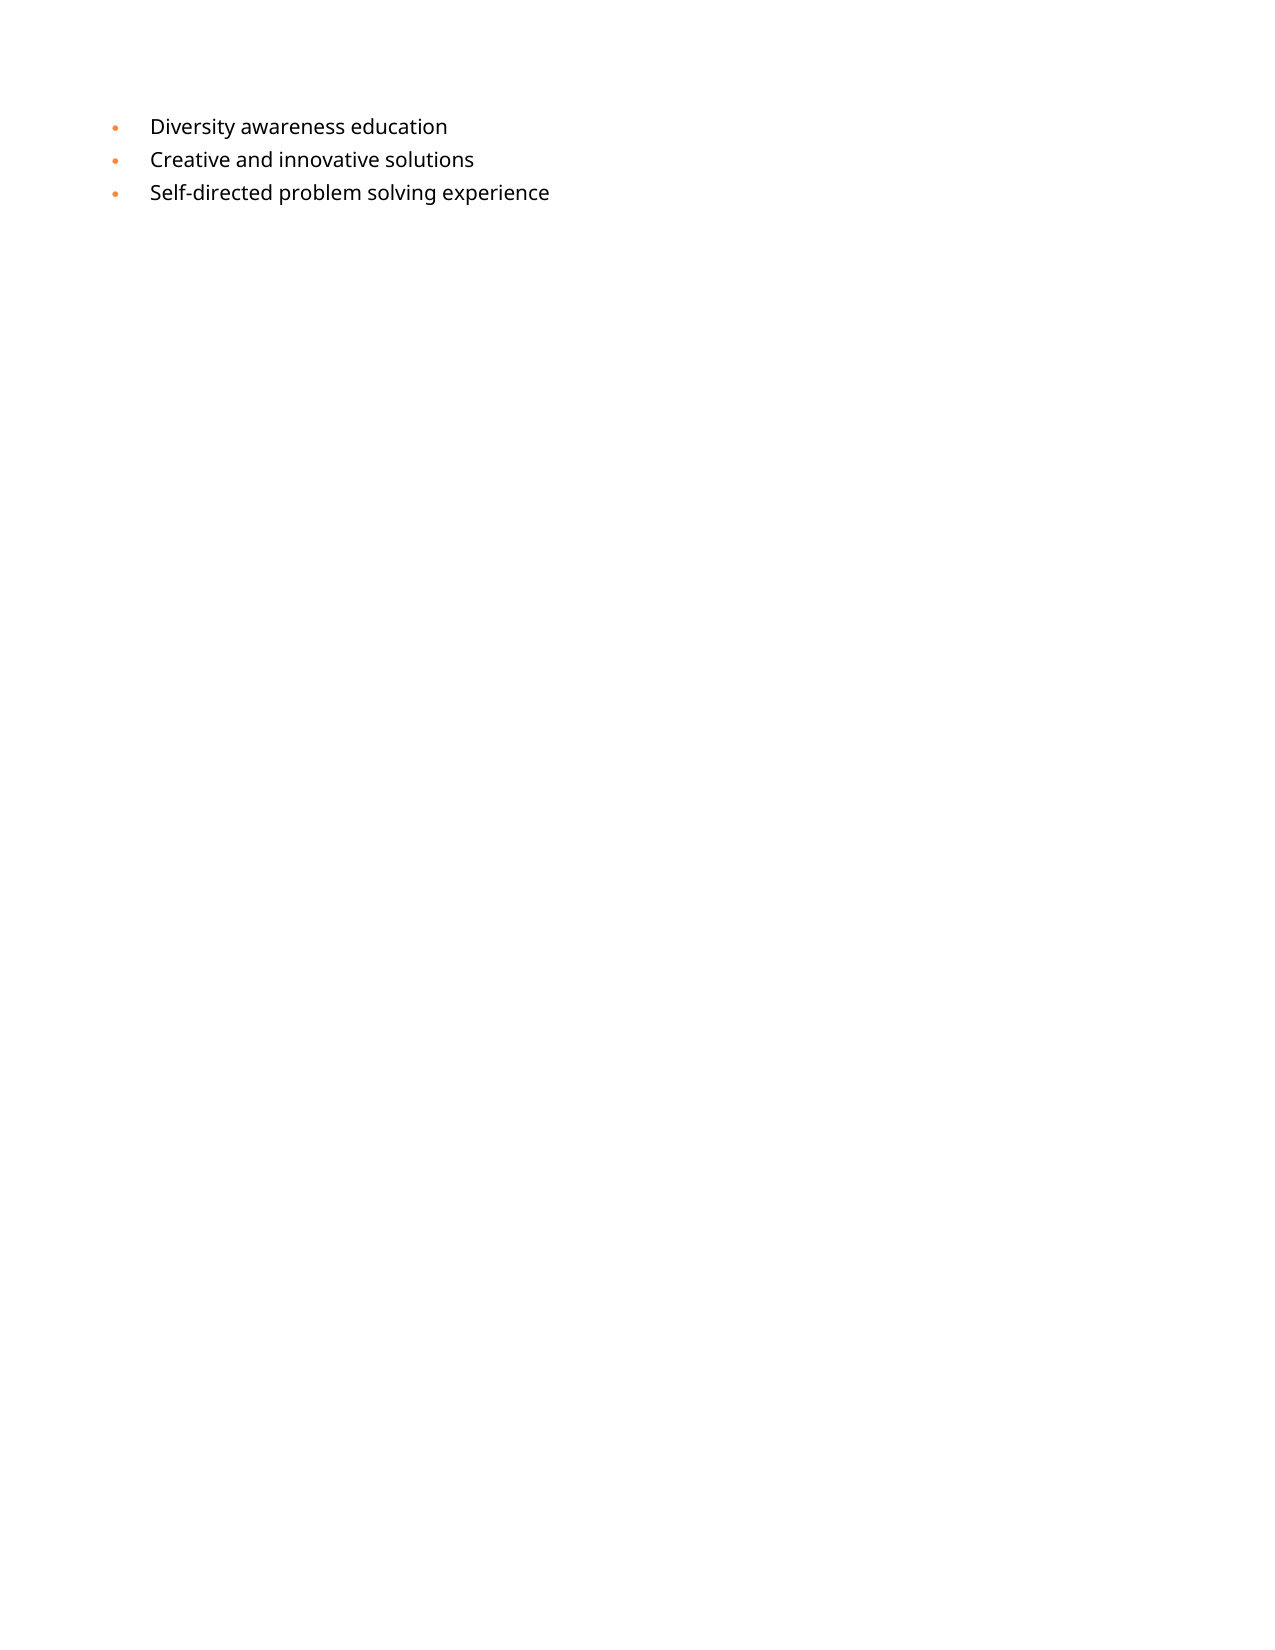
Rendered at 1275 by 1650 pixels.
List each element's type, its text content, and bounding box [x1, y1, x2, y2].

list Diversity awareness education [112, 112, 952, 141]
list Self-directed problem solving experience [112, 178, 952, 206]
list Creative and innovative solutions [112, 145, 952, 173]
